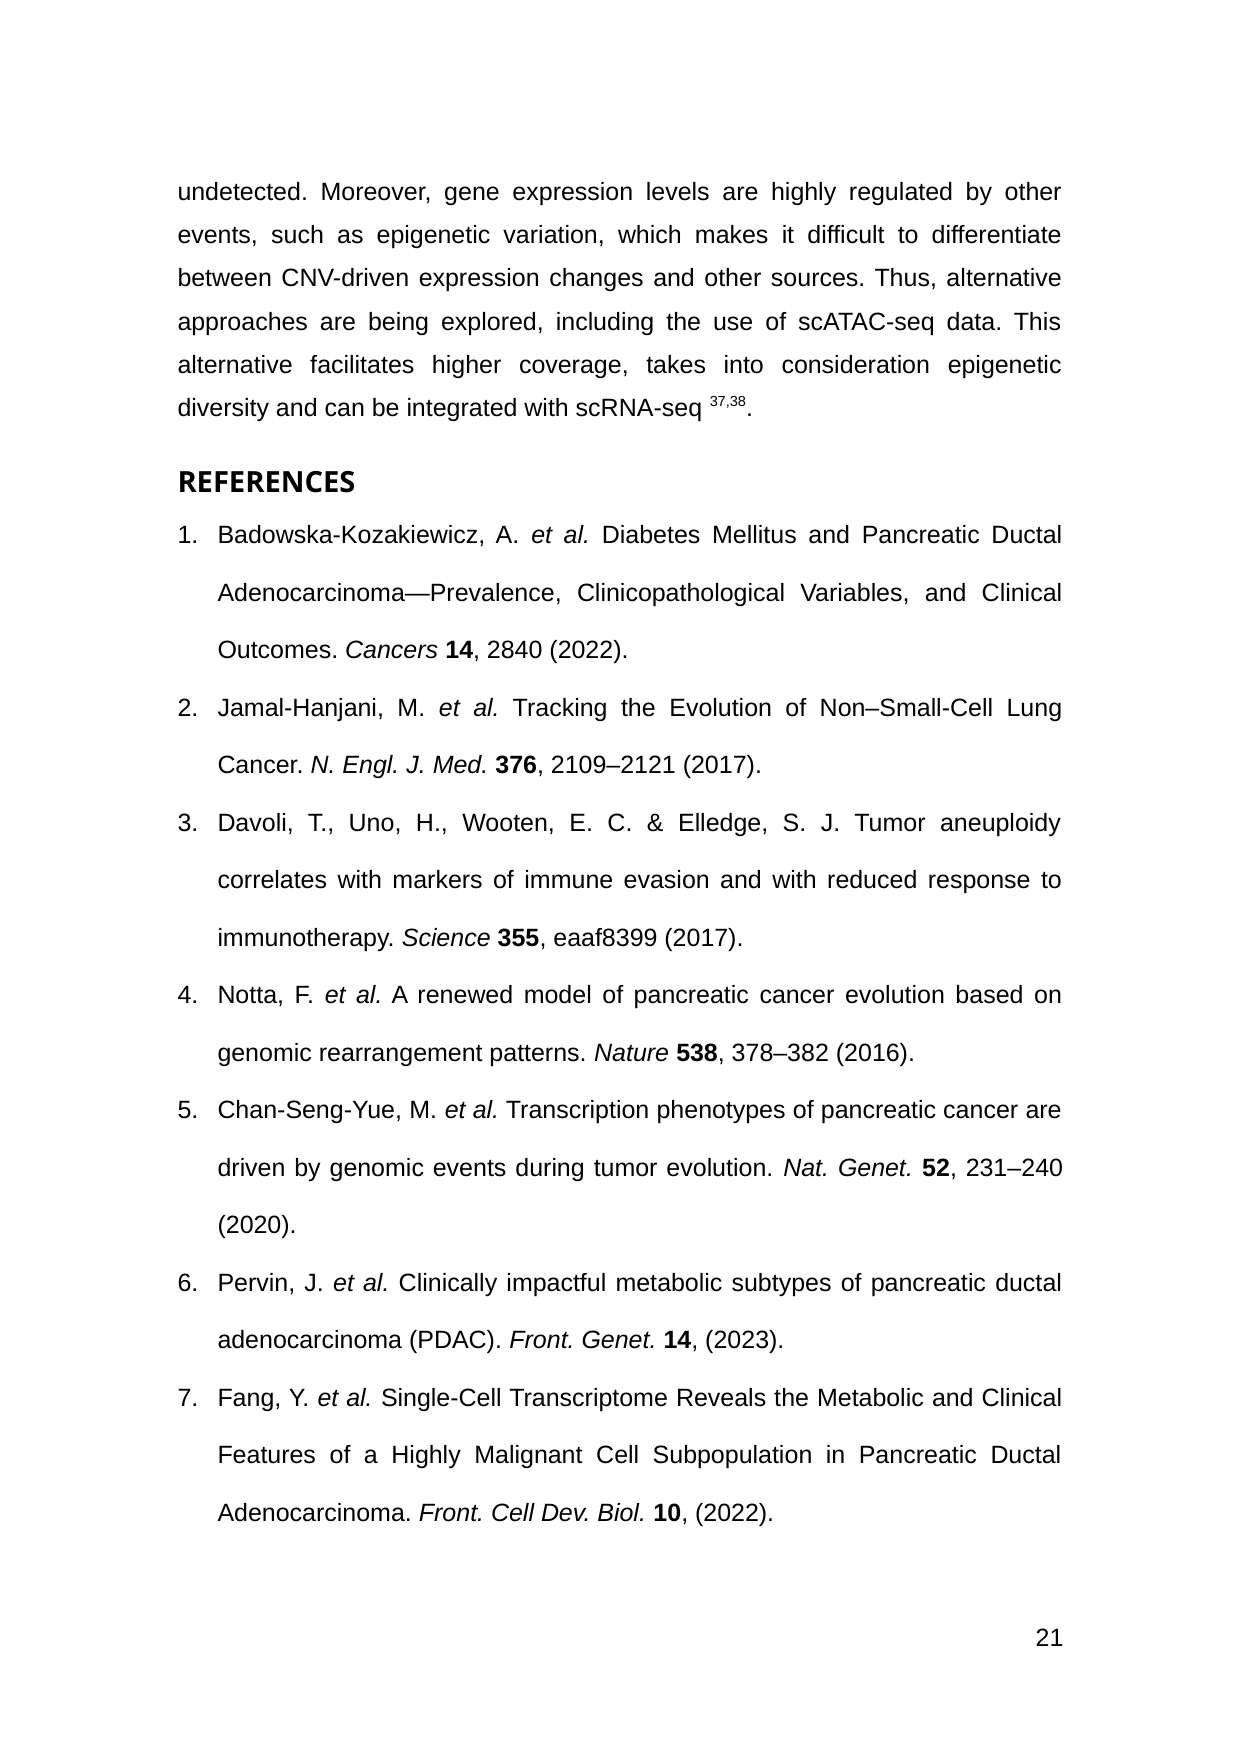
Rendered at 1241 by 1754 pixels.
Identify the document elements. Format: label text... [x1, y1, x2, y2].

text 5. Chan-Seng-Yue, M. et al. Transcription phenotypes of pancreatic cancer are driven by genomic events during tumor evolution. Nat. Genet. 52, 231–240 (2020). [177, 1095, 1063, 1239]
text 1. Badowska-Kozakiewicz, A. et al. Diabetes Mellitus and Pancreatic Ductal Adenocarcinoma—Prevalence, Clinicopathological Variables, and Clinical Outcomes. Cancers 14, 2840 (2022). [177, 520, 1063, 664]
text 3. Davoli, T., Uno, H., Wooten, E. C. & Elledge, S. J. Tumor aneuploidy correlates with markers of immune evasion and with reduced response to immunotherapy. Science 355, eaaf8399 (2017). [177, 808, 1063, 952]
subtitle REFERENCES [177, 461, 1063, 501]
text 2. Jamal-Hanjani, M. et al. Tracking the Evolution of Non–Small-Cell Lung Cancer. N. Engl. J. Med. 376, 2109–2121 (2017). [177, 693, 1063, 779]
text 6. Pervin, J. et al. Clinically impactful metabolic subtypes of pancreatic ductal adenocarcinoma (PDAC). Front. Genet. 14, (2023). [177, 1268, 1063, 1354]
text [177, 177, 1063, 422]
text 7. Fang, Y. et al. Single-Cell Transcriptome Reveals the Metabolic and Clinical Features of a Highly Malignant Cell Subpopulation in Pancreatic Ductal Adenocarcinoma. Front. Cell Dev. Biol. 10, (2022). [177, 1383, 1063, 1527]
text 4. Notta, F. et al. A renewed model of pancreatic cancer evolution based on genomic rearrangement patterns. Nature 538, 378–382 (2016). [177, 980, 1063, 1067]
